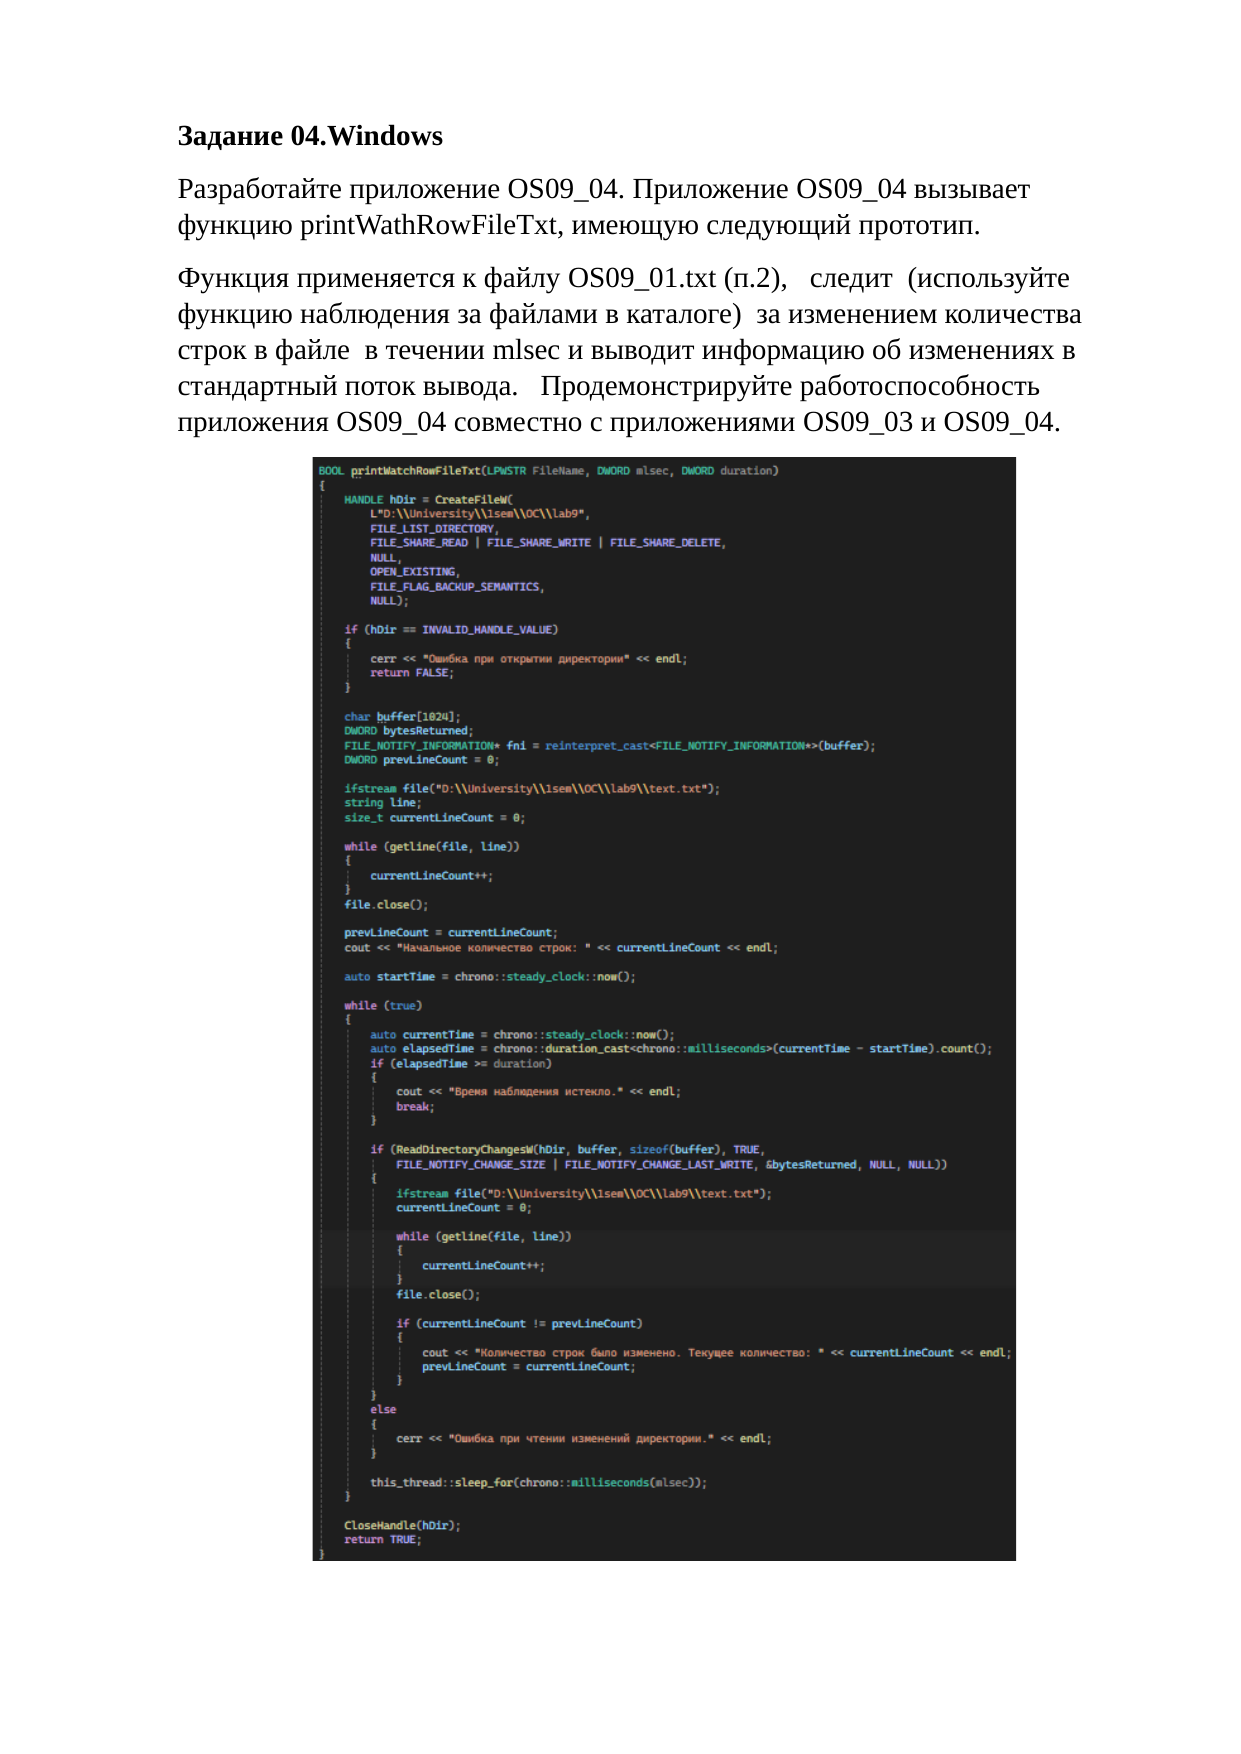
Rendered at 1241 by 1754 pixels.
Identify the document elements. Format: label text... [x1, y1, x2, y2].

text Задание 04.Windows [177, 118, 1152, 152]
picture [312, 457, 1017, 1561]
text Функция применяется к файлу OS09_01.txt (п.2), следит (используйте функцию наблюдения за файлами в каталоге) за изменением количества строк в файле в течении mlsec и выводит информацию об изменениях в стандартный поток вывода. Продемонстрируйте работоспособность приложения OS09_04 совместно с приложениями OS09_03 и OS09_04. [177, 260, 1152, 438]
text Разработайте приложение OS09_04. Приложение OS09_04 вызывает функцию printWathRowFileTxt, имеющую следующий прототип. [177, 171, 1152, 241]
